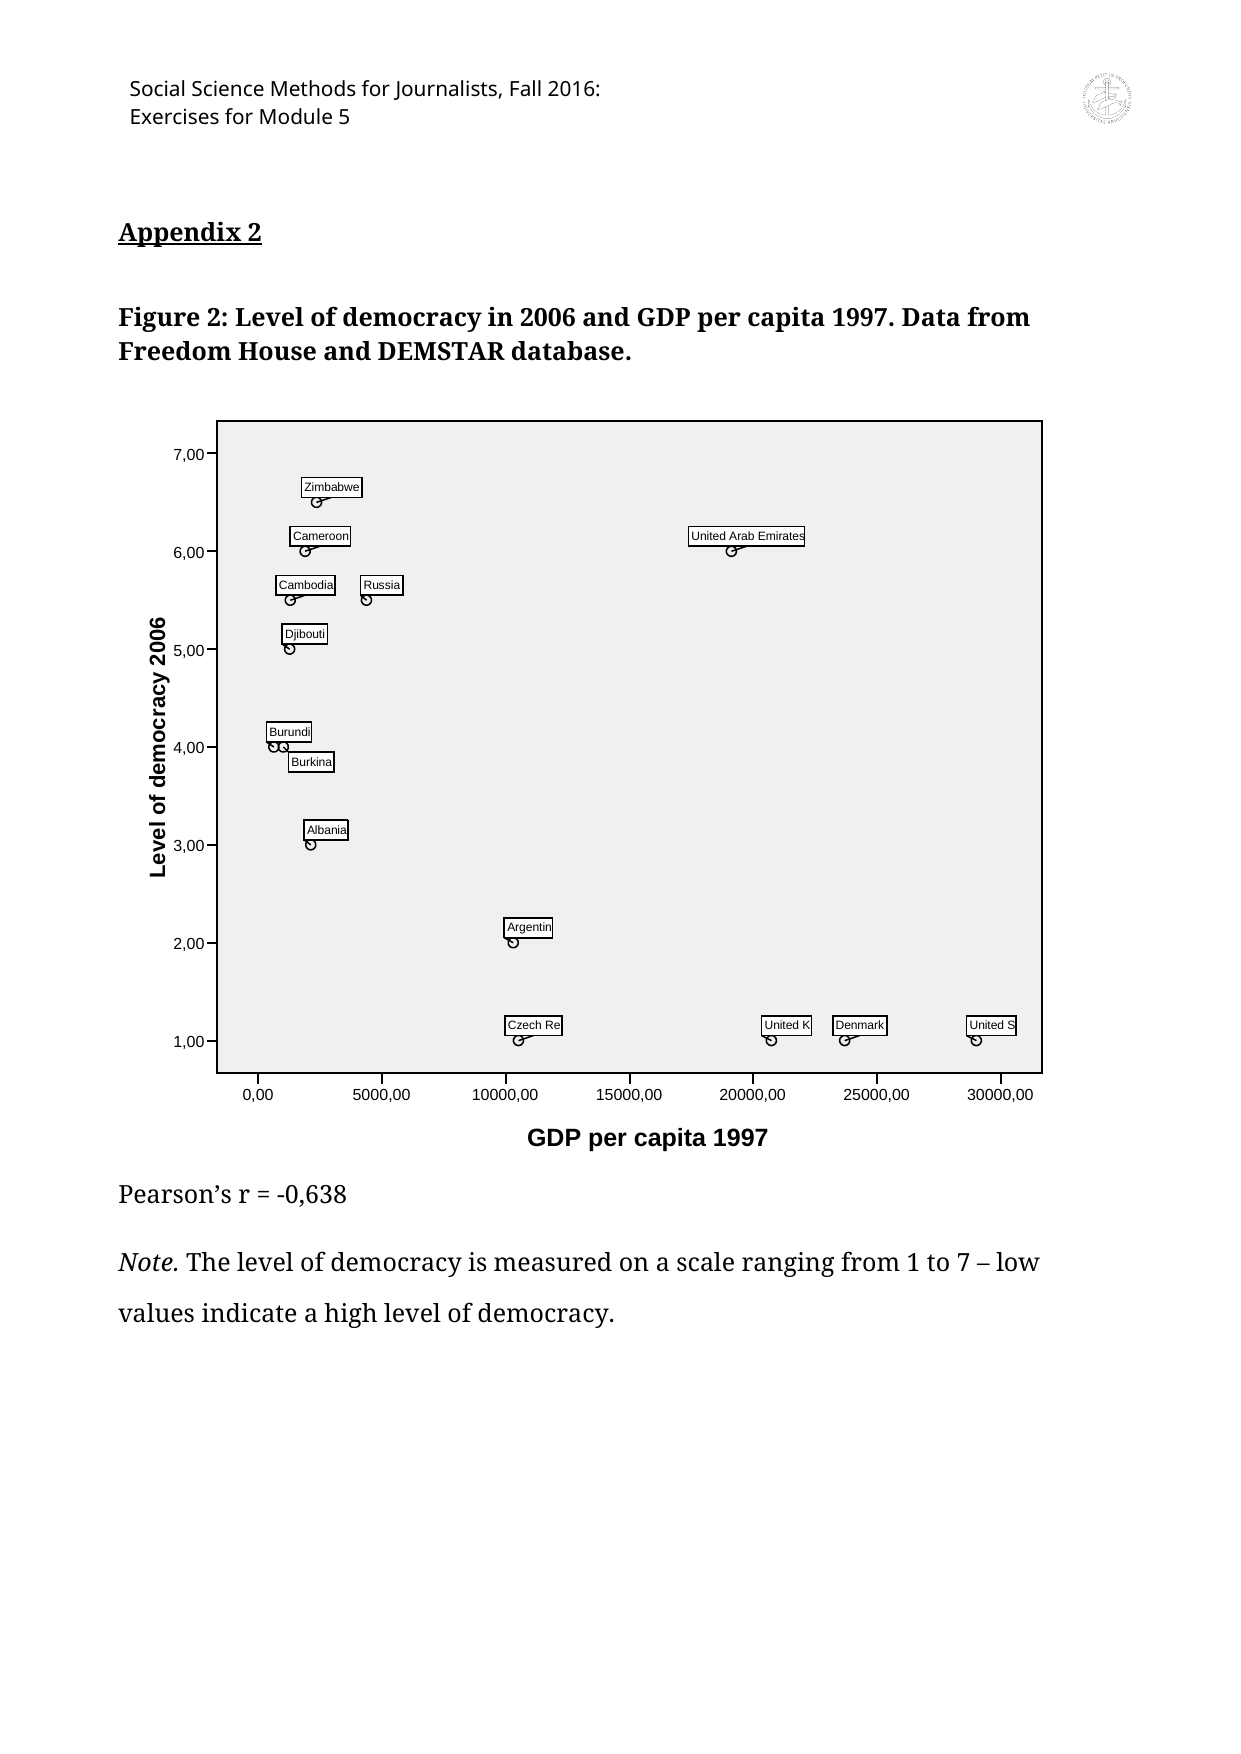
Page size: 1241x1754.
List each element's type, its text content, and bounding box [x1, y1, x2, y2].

text Appendix 2 [118, 215, 1122, 249]
picture [1082, 73, 1132, 124]
text Pearson’s r = -0,638 [118, 1176, 1122, 1211]
text Figure 2: Level of democracy in 2006 and GDP per capita 1997. Data from Freedom House and DEMSTAR database. [118, 300, 1122, 368]
text Note. The level of democracy is measured on a scale ranging from 1 to 7 – low values indicate a high level of democracy. [118, 1244, 1122, 1330]
